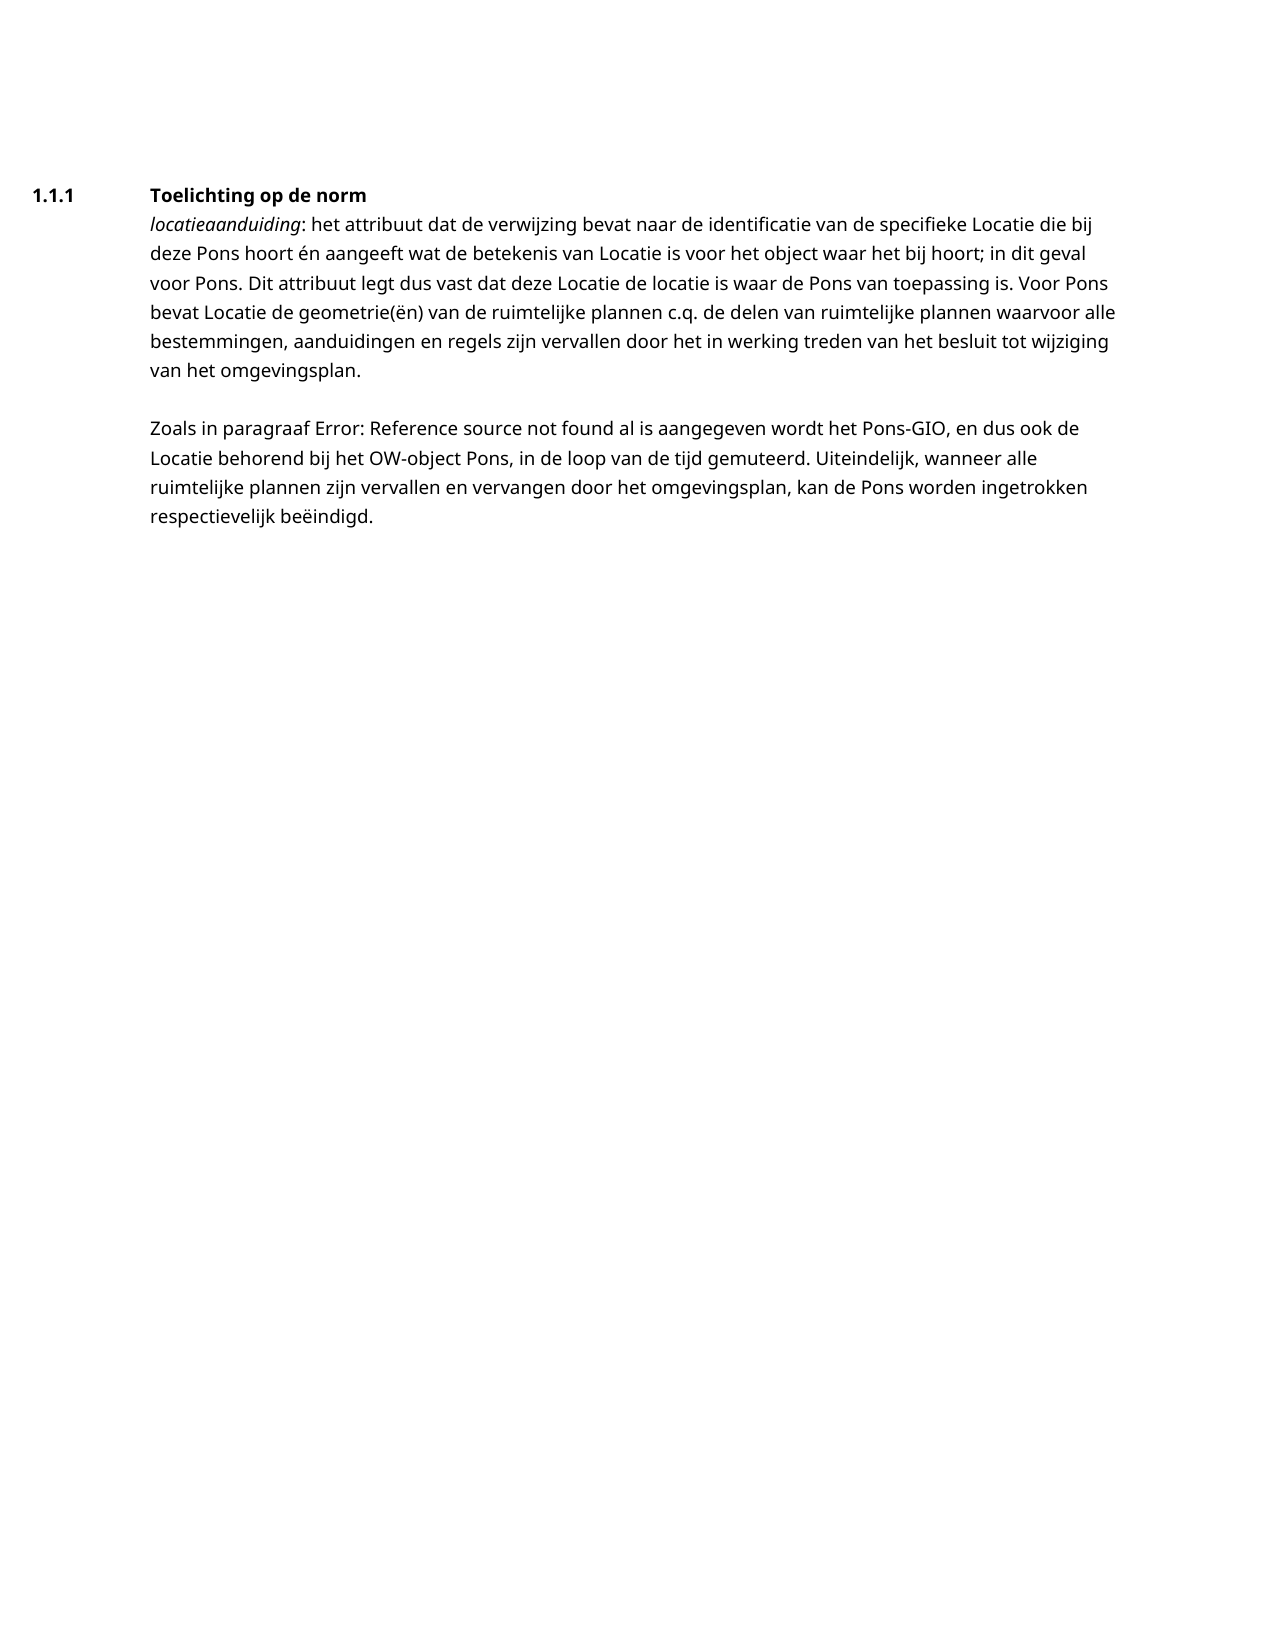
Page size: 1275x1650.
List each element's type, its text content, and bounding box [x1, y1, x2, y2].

subtitle Toelichting op de norm [32, 179, 1125, 208]
text locatieaanduiding: het attribuut dat de verwijzing bevat naar de identificatie van de specifieke Locatie die bij deze Pons hoort én aangeeft wat de betekenis van Locatie is voor het object waar het bij hoort; in dit geval voor Pons. Dit attribuut legt dus vast dat deze Locatie de locatie is waar de Pons van toepassing is. Voor Pons bevat Locatie de geometrie(ën) van de ruimtelijke plannen c.q. de delen van ruimtelijke plannen waarvoor alle bestemmingen, aanduidingen en regels zijn vervallen door het in werking treden van het besluit tot wijziging van het omgevingsplan. [150, 208, 1125, 383]
